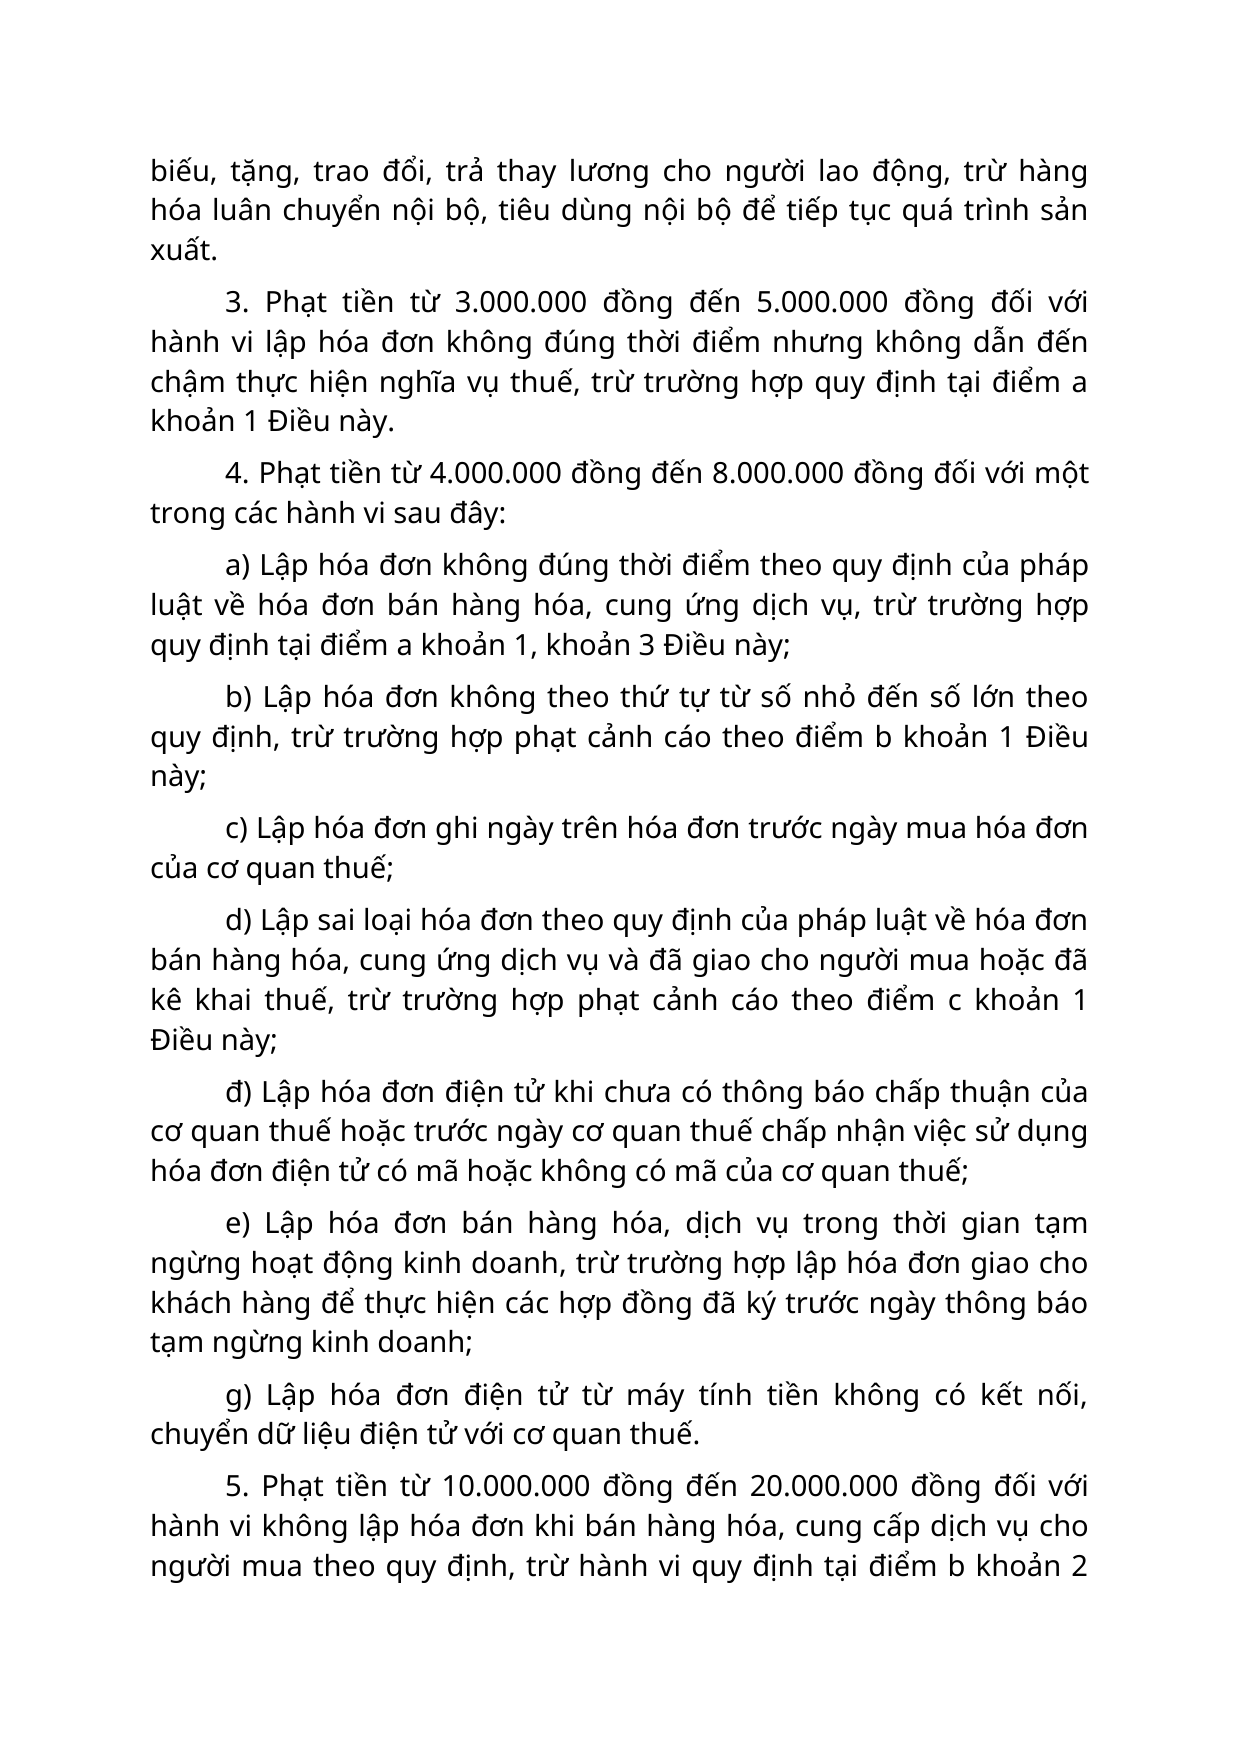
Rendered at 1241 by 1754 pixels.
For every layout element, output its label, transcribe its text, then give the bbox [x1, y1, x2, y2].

text e) Lập hóa đơn bán hàng hóa, dịch vụ trong thời gian tạm ngừng hoạt động kinh doanh, trừ trường hợp lập hóa đơn giao cho khách hàng để thực hiện các hợp đồng đã ký trước ngày thông báo tạm ngừng kinh doanh; [150, 1202, 1090, 1361]
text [150, 150, 1090, 269]
text a) Lập hóa đơn không đúng thời điểm theo quy định của pháp luật về hóa đơn bán hàng hóa, cung ứng dịch vụ, trừ trường hợp quy định tại điểm a khoản 1, khoản 3 Điều này; [150, 545, 1090, 664]
text đ) Lập hóa đơn điện tử khi chưa có thông báo chấp thuận của cơ quan thuế hoặc trước ngày cơ quan thuế chấp nhận việc sử dụng hóa đơn điện tử có mã hoặc không có mã của cơ quan thuế; [150, 1071, 1090, 1190]
text c) Lập hóa đơn ghi ngày trên hóa đơn trước ngày mua hóa đơn của cơ quan thuế; [150, 808, 1090, 887]
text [150, 1466, 1090, 1585]
text 4. Phạt tiền từ 4.000.000 đồng đến 8.000.000 đồng đối với một trong các hành vi sau đây: [150, 453, 1090, 532]
text d) Lập sai loại hóa đơn theo quy định của pháp luật về hóa đơn bán hàng hóa, cung ứng dịch vụ và đã giao cho người mua hoặc đã kê khai thuế, trừ trường hợp phạt cảnh cáo theo điểm c khoản 1 Điều này; [150, 900, 1090, 1058]
text g) Lập hóa đơn điện tử từ máy tính tiền không có kết nối, chuyển dữ liệu điện tử với cơ quan thuế. [150, 1374, 1090, 1453]
text 3. Phạt tiền từ 3.000.000 đồng đến 5.000.000 đồng đối với hành vi lập hóa đơn không đúng thời điểm nhưng không dẫn đến chậm thực hiện nghĩa vụ thuế, trừ trường hợp quy định tại điểm a khoản 1 Điều này. [150, 282, 1090, 440]
text b) Lập hóa đơn không theo thứ tự từ số nhỏ đến số lớn theo quy định, trừ trường hợp phạt cảnh cáo theo điểm b khoản 1 Điều này; [150, 676, 1090, 795]
